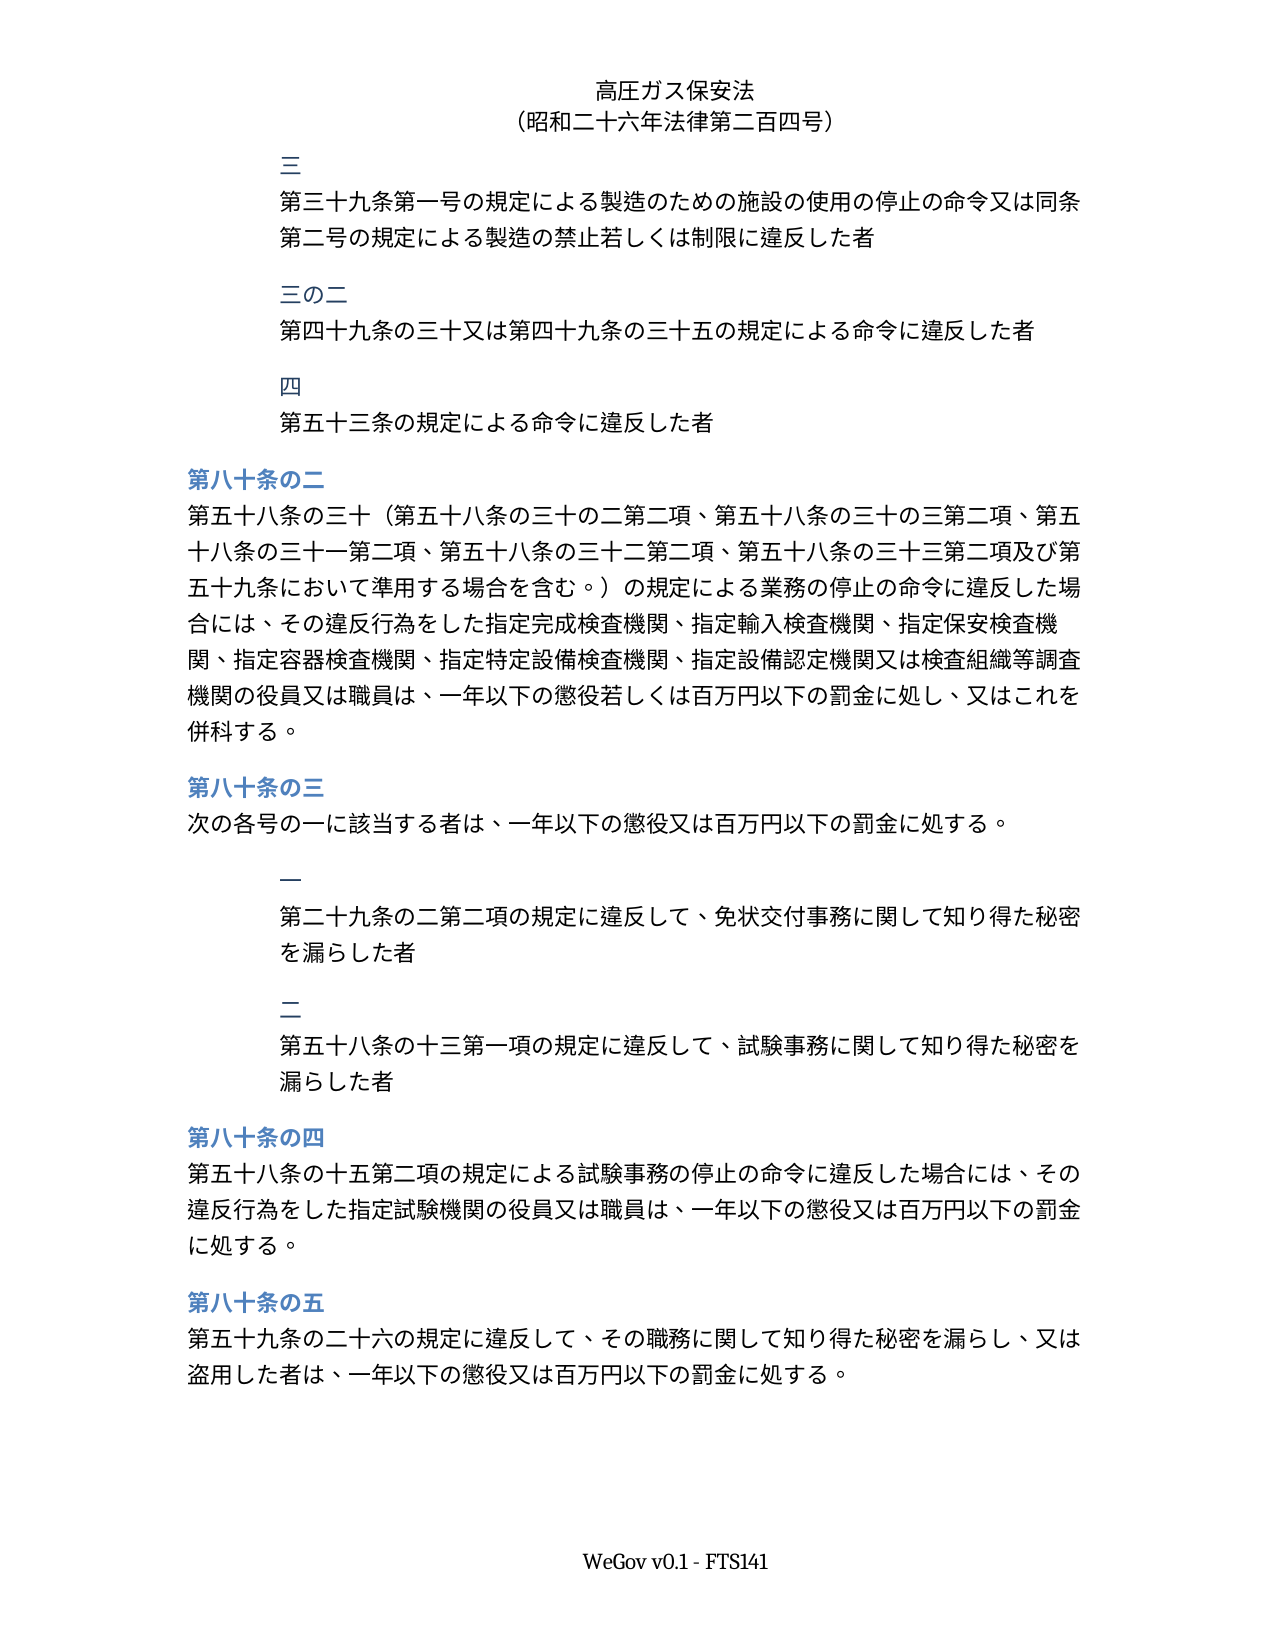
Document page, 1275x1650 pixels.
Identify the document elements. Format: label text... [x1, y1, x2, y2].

subtitle 第八十条の五 [187, 1287, 1087, 1318]
text 第五十八条の三十（第五十八条の三十の二第二項、第五十八条の三十の三第二項、第五十八条の三十一第二項、第五十八条の三十二第二項、第五十八条の三十三第二項及び第五十九条において準用する場合を含む。）の規定による業務の停止の命令に違反した場合には、その違反行為をした指定完成検査機関、指定輸入検査機関、指定保安検査機関、指定容器検査機関、指定特定設備検査機関、指定設備認定機関又は検査組織等調査機関の役員又は職員は、一年以下の懲役若しくは百万円以下の罰金に処し、又はこれを併科する。 [187, 500, 1087, 747]
subtitle 一 [279, 865, 1087, 896]
text 第五十三条の規定による命令に違反した者 [279, 407, 1087, 438]
subtitle 三の二 [279, 279, 1087, 310]
text 次の各号の一に該当する者は、一年以下の懲役又は百万円以下の罰金に処する。 [187, 808, 1087, 839]
text 第五十八条の十三第一項の規定に違反して、試験事務に関して知り得た秘密を漏らした者 [279, 1030, 1087, 1097]
subtitle 第八十条の二 [187, 464, 1087, 495]
subtitle 四 [279, 371, 1087, 403]
text 第五十八条の十五第二項の規定による試験事務の停止の命令に違反した場合には、その違反行為をした指定試験機関の役員又は職員は、一年以下の懲役又は百万円以下の罰金に処する。 [187, 1158, 1087, 1261]
text 第二十九条の二第二項の規定に違反して、免状交付事務に関して知り得た秘密を漏らした者 [279, 901, 1087, 968]
text 第五十九条の二十六の規定に違反して、その職務に関して知り得た秘密を漏らし、又は盗用した者は、一年以下の懲役又は百万円以下の罰金に処する。 [187, 1323, 1087, 1390]
subtitle 二 [279, 994, 1087, 1025]
text 第三十九条第一号の規定による製造のための施設の使用の停止の命令又は同条第二号の規定による製造の禁止若しくは制限に違反した者 [279, 186, 1087, 253]
subtitle 三 [279, 150, 1087, 181]
subtitle 第八十条の四 [187, 1122, 1087, 1154]
subtitle 第八十条の三 [187, 772, 1087, 804]
text 第四十九条の三十又は第四十九条の三十五の規定による命令に違反した者 [279, 314, 1087, 346]
